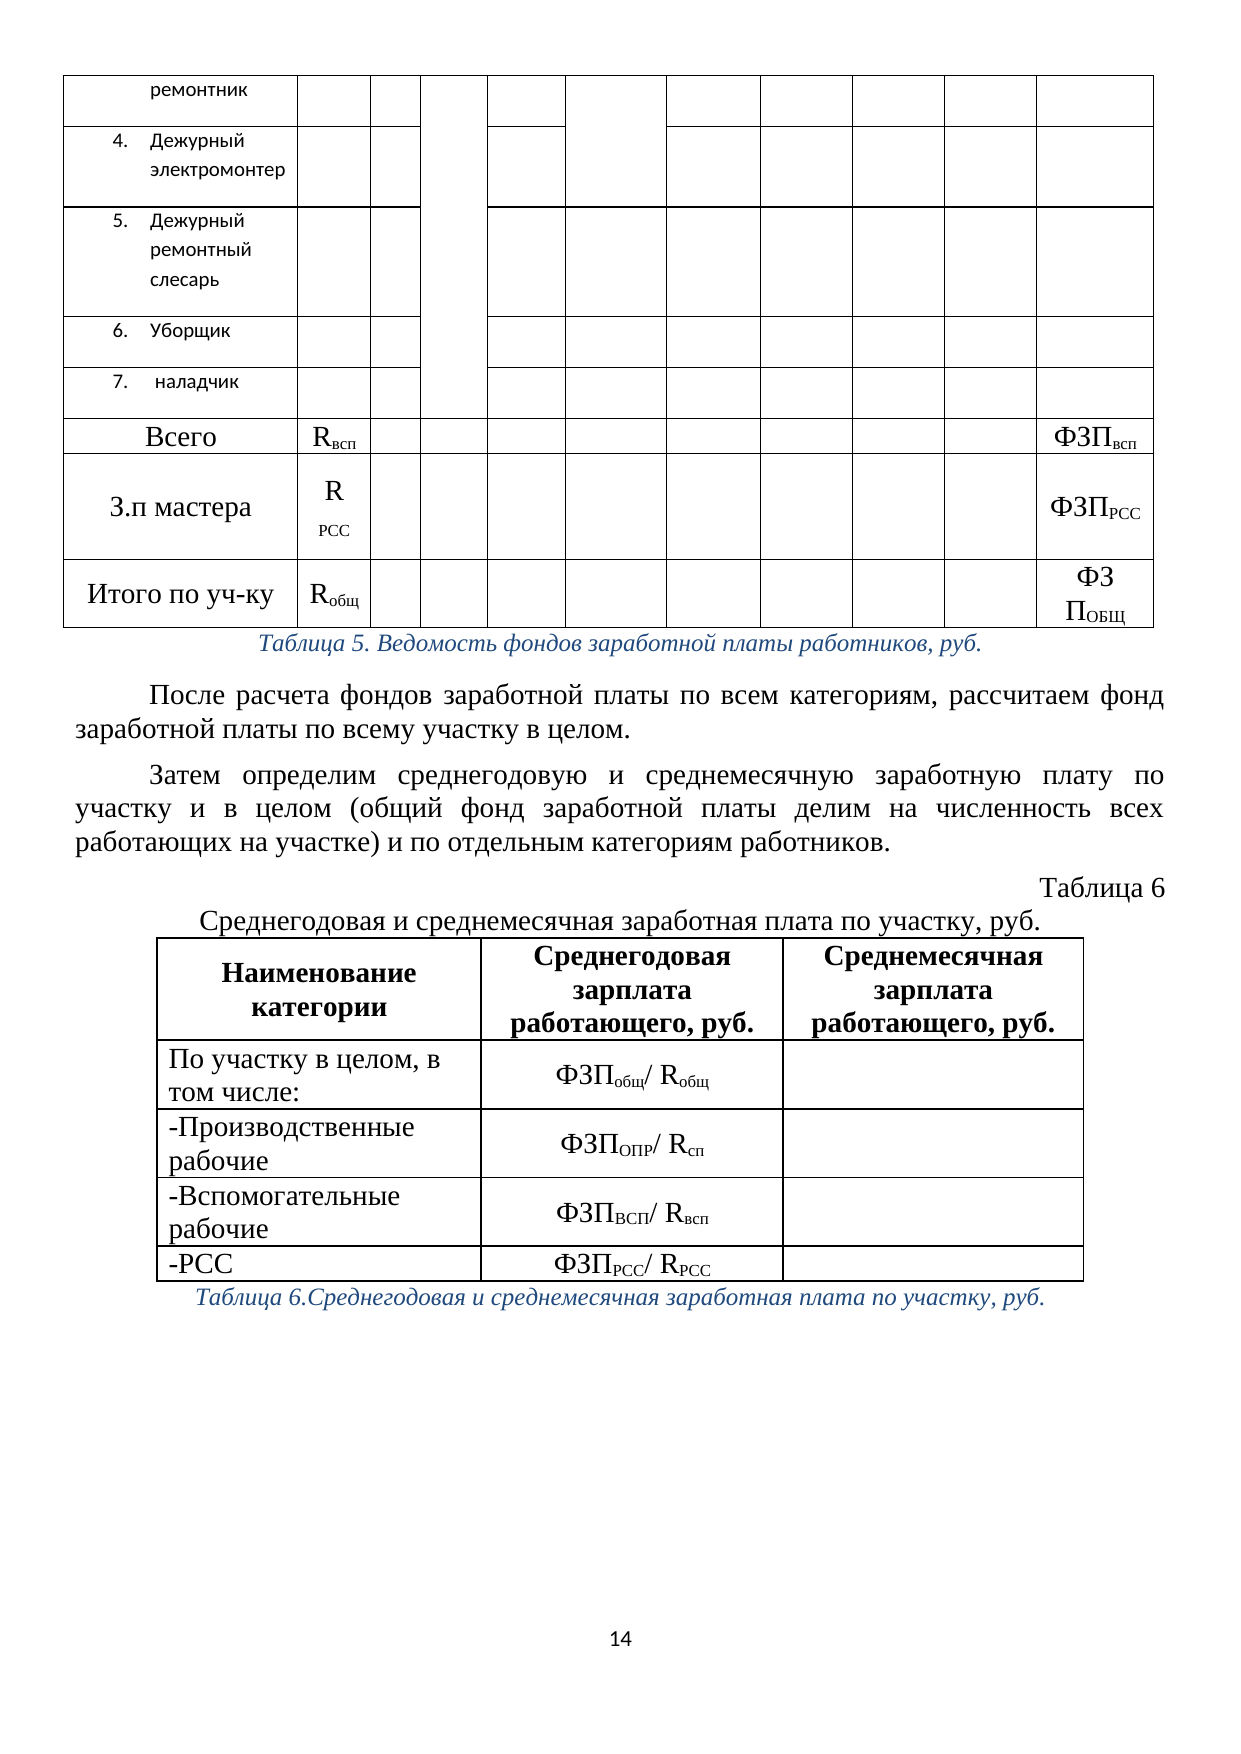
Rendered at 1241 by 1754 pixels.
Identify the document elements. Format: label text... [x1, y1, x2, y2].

table_cell ФЗПобщ/ Rобщ [482, 1041, 782, 1108]
table_cell [945, 76, 1036, 126]
table_cell Слесарь-ремонтник [64, 76, 297, 126]
table_cell [371, 454, 420, 558]
table_cell ФЗПОБЩ [1037, 560, 1153, 627]
table_cell [761, 368, 852, 418]
table_cell З.п мастера [64, 454, 297, 558]
table_cell Итого по уч-ку [64, 560, 297, 627]
table_cell [1037, 76, 1153, 126]
table_cell [761, 76, 852, 126]
table_cell [488, 454, 565, 558]
table_cell [298, 317, 370, 367]
table_cell Дежурный электромонтер [64, 127, 297, 206]
table_cell -РСС [158, 1247, 480, 1280]
table_header Среднемесячная зарплата работающего, руб. [784, 939, 1083, 1039]
table_cell [761, 419, 852, 453]
table_cell наладчик [64, 368, 297, 418]
table_cell Всего [64, 419, 297, 453]
table_cell [566, 419, 666, 453]
table_cell Уборщик [64, 317, 297, 367]
table_cell [566, 454, 666, 558]
table_cell [761, 127, 852, 206]
table_cell Rобщ [298, 560, 370, 627]
table_cell [853, 208, 944, 316]
table_cell [1037, 127, 1153, 206]
text Таблица 5. Ведомость фондов заработной платы работников, руб. [75, 628, 1165, 656]
table_cell [667, 560, 760, 627]
text Таблица 6.Среднегодовая и среднемесячная заработная плата по участку, руб. [75, 1282, 1165, 1311]
table_cell ФЗПРСС [1037, 454, 1153, 558]
table_cell [945, 419, 1036, 453]
table_cell [298, 208, 370, 316]
table_cell [853, 368, 944, 418]
text После расчета фондов заработной платы по всем категориям, рассчитаем фонд заработной платы по всему участку в целом. [75, 677, 1165, 744]
table_cell ФЗПвсп [1037, 419, 1153, 453]
table_cell [371, 317, 420, 367]
table_cell [853, 560, 944, 627]
table_cell [298, 127, 370, 206]
table_cell [667, 317, 760, 367]
table_cell [784, 1110, 1083, 1176]
table_cell [566, 208, 666, 316]
table_cell ФЗПВСП/ Rвсп [482, 1178, 782, 1245]
table_cell [853, 127, 944, 206]
text Среднегодовая и среднемесячная заработная плата по участку, руб. [75, 903, 1165, 937]
text Таблица 6 [75, 870, 1165, 903]
table_cell [488, 317, 565, 367]
text Затем определим среднегодовую и среднемесячную заработную плату по участку и в целом (общий фонд заработной платы делим на численность всех работающих на участке) и по отдельным категориям работников. [75, 757, 1165, 857]
table_cell [488, 419, 565, 453]
table_cell [667, 419, 760, 453]
table_cell [667, 76, 760, 126]
table_cell [853, 419, 944, 453]
table_cell [945, 368, 1036, 418]
table_cell [1037, 317, 1153, 367]
table_cell [421, 454, 487, 558]
table_cell [667, 208, 760, 316]
table_cell [945, 454, 1036, 558]
table_cell [761, 208, 852, 316]
table_cell [371, 127, 420, 206]
table_cell [371, 208, 420, 316]
table_cell [566, 317, 666, 367]
table_cell [667, 127, 760, 206]
table_cell [488, 368, 565, 418]
table_cell ФЗПРСС/ RРСС [482, 1247, 782, 1280]
table_cell [298, 76, 370, 126]
table_cell [566, 560, 666, 627]
table_cell [761, 560, 852, 627]
table_cell [488, 127, 565, 206]
table_cell [667, 368, 760, 418]
table_cell [784, 1247, 1083, 1280]
table_cell [566, 368, 666, 418]
table_cell [761, 317, 852, 367]
table_cell [371, 419, 420, 453]
table_cell [488, 560, 565, 627]
table_cell [667, 454, 760, 558]
table_cell [421, 560, 487, 627]
table_cell [945, 208, 1036, 316]
table_cell -Вспомогательные рабочие [158, 1178, 480, 1245]
table_cell ФЗПОПР/ Rсп [482, 1110, 782, 1176]
table_cell [853, 454, 944, 558]
table_cell [371, 76, 420, 126]
table_cell [784, 1041, 1083, 1108]
table_cell [945, 560, 1036, 627]
table_cell [945, 317, 1036, 367]
table_cell -Производственные рабочие [158, 1110, 480, 1176]
table_cell [371, 560, 420, 627]
table_cell [298, 368, 370, 418]
table_cell [421, 419, 487, 453]
table_cell [488, 208, 565, 316]
table_cell [371, 368, 420, 418]
table_cell По участку в целом, в том числе: [158, 1041, 480, 1108]
table_cell [488, 76, 565, 126]
table_cell [853, 76, 944, 126]
table_cell Rвсп [298, 419, 370, 453]
table_cell [1037, 368, 1153, 418]
table_header Среднегодовая зарплата работающего, руб. [482, 939, 782, 1039]
table_cell [853, 317, 944, 367]
table_header Наименование категории [158, 939, 480, 1039]
table_cell RРСС [298, 454, 370, 558]
table_cell [1037, 208, 1153, 316]
table_cell Дежурный ремонтный слесарь [64, 208, 297, 316]
table_cell [761, 454, 852, 558]
table_cell [945, 127, 1036, 206]
table_cell [784, 1178, 1083, 1245]
